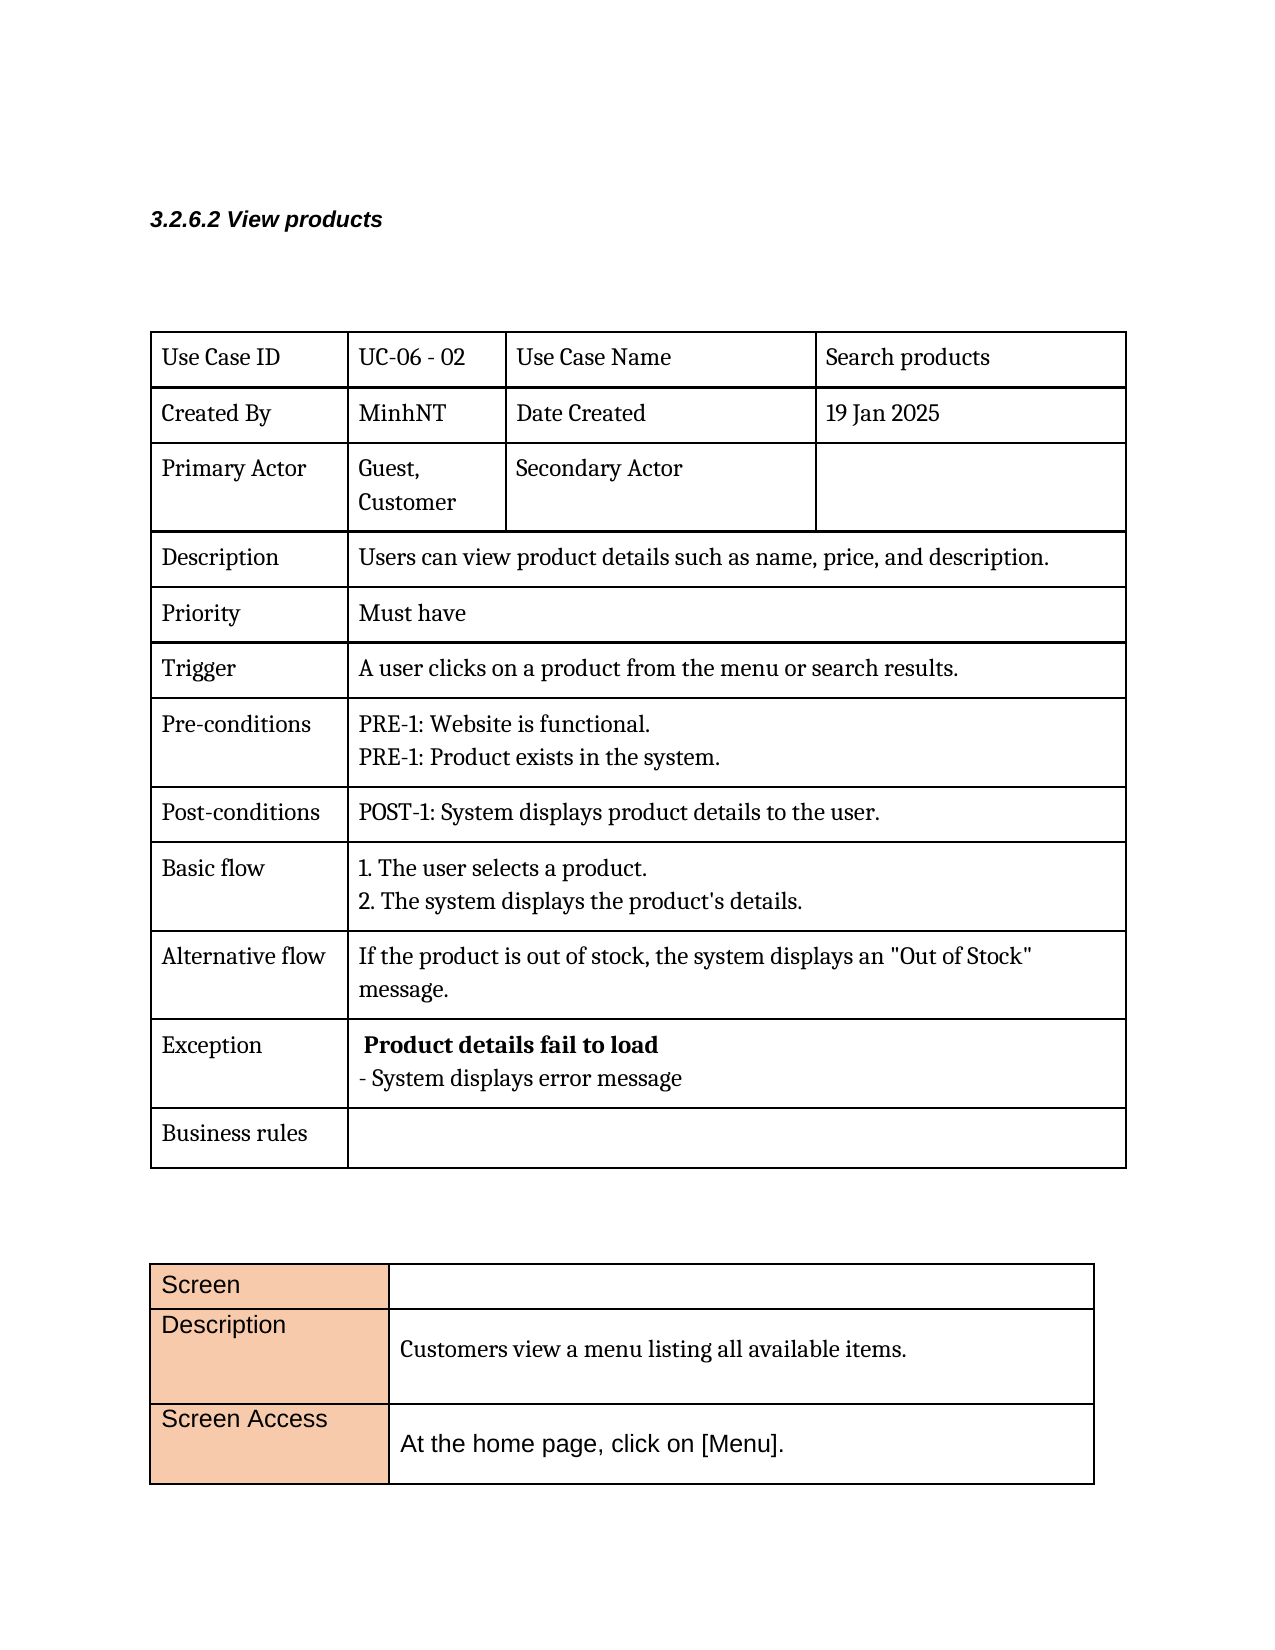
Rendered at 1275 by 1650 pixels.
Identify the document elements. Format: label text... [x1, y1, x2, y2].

table_cell If the product is out of stock, the system displays an "Out of Stock" message. [349, 932, 1125, 1018]
table_cell PRE-1: Website is functional. PRE-1: Product exists in the system. [349, 699, 1125, 786]
table_cell Primary Actor [152, 444, 347, 530]
table_cell Post-conditions [152, 788, 347, 841]
table_header Search products [817, 333, 1125, 386]
table_header Use Case Name [507, 333, 815, 386]
table_cell Product details fail to load - System displays error message [349, 1020, 1125, 1107]
table_header Use Case ID [152, 333, 347, 386]
table_cell Pre-conditions [152, 699, 347, 786]
table_cell Alternative flow [152, 932, 347, 1018]
table_cell Priority [152, 588, 347, 641]
table_header [390, 1265, 1093, 1308]
table_cell Date Created [507, 389, 815, 442]
table_cell Trigger [152, 644, 347, 697]
table_cell Basic flow [152, 843, 347, 929]
table_cell Screen Access [151, 1405, 388, 1483]
table_cell Description [152, 533, 347, 586]
table_cell Secondary Actor [507, 444, 815, 530]
table_cell Created By [152, 389, 347, 442]
table_cell Must have [349, 588, 1125, 641]
table_cell A user clicks on a product from the menu or search results. [349, 644, 1125, 697]
subtitle 3.2.6.2 View products [150, 206, 1125, 232]
table_cell Customers view a menu listing all available items. [390, 1310, 1093, 1403]
table_cell Business rules [152, 1109, 347, 1167]
table_cell [817, 444, 1125, 530]
table_cell Guest, Customer [349, 444, 505, 530]
table_cell POST-1: System displays product details to the user. [349, 788, 1125, 841]
table_cell Description [151, 1310, 388, 1403]
table_cell [349, 1109, 1125, 1167]
table_cell Exception [152, 1020, 347, 1107]
table_header UC-06 - 02 [349, 333, 505, 386]
table_cell Users can view product details such as name, price, and description. [349, 533, 1125, 586]
table_cell At the home page, click on [Menu]. [390, 1405, 1093, 1483]
table_cell 19 Jan 2025 [817, 389, 1125, 442]
table_header Screen [151, 1265, 388, 1308]
table_cell 1. The user selects a product. 2. The system displays the product's details. [349, 843, 1125, 929]
table_cell MinhNT [349, 389, 505, 442]
